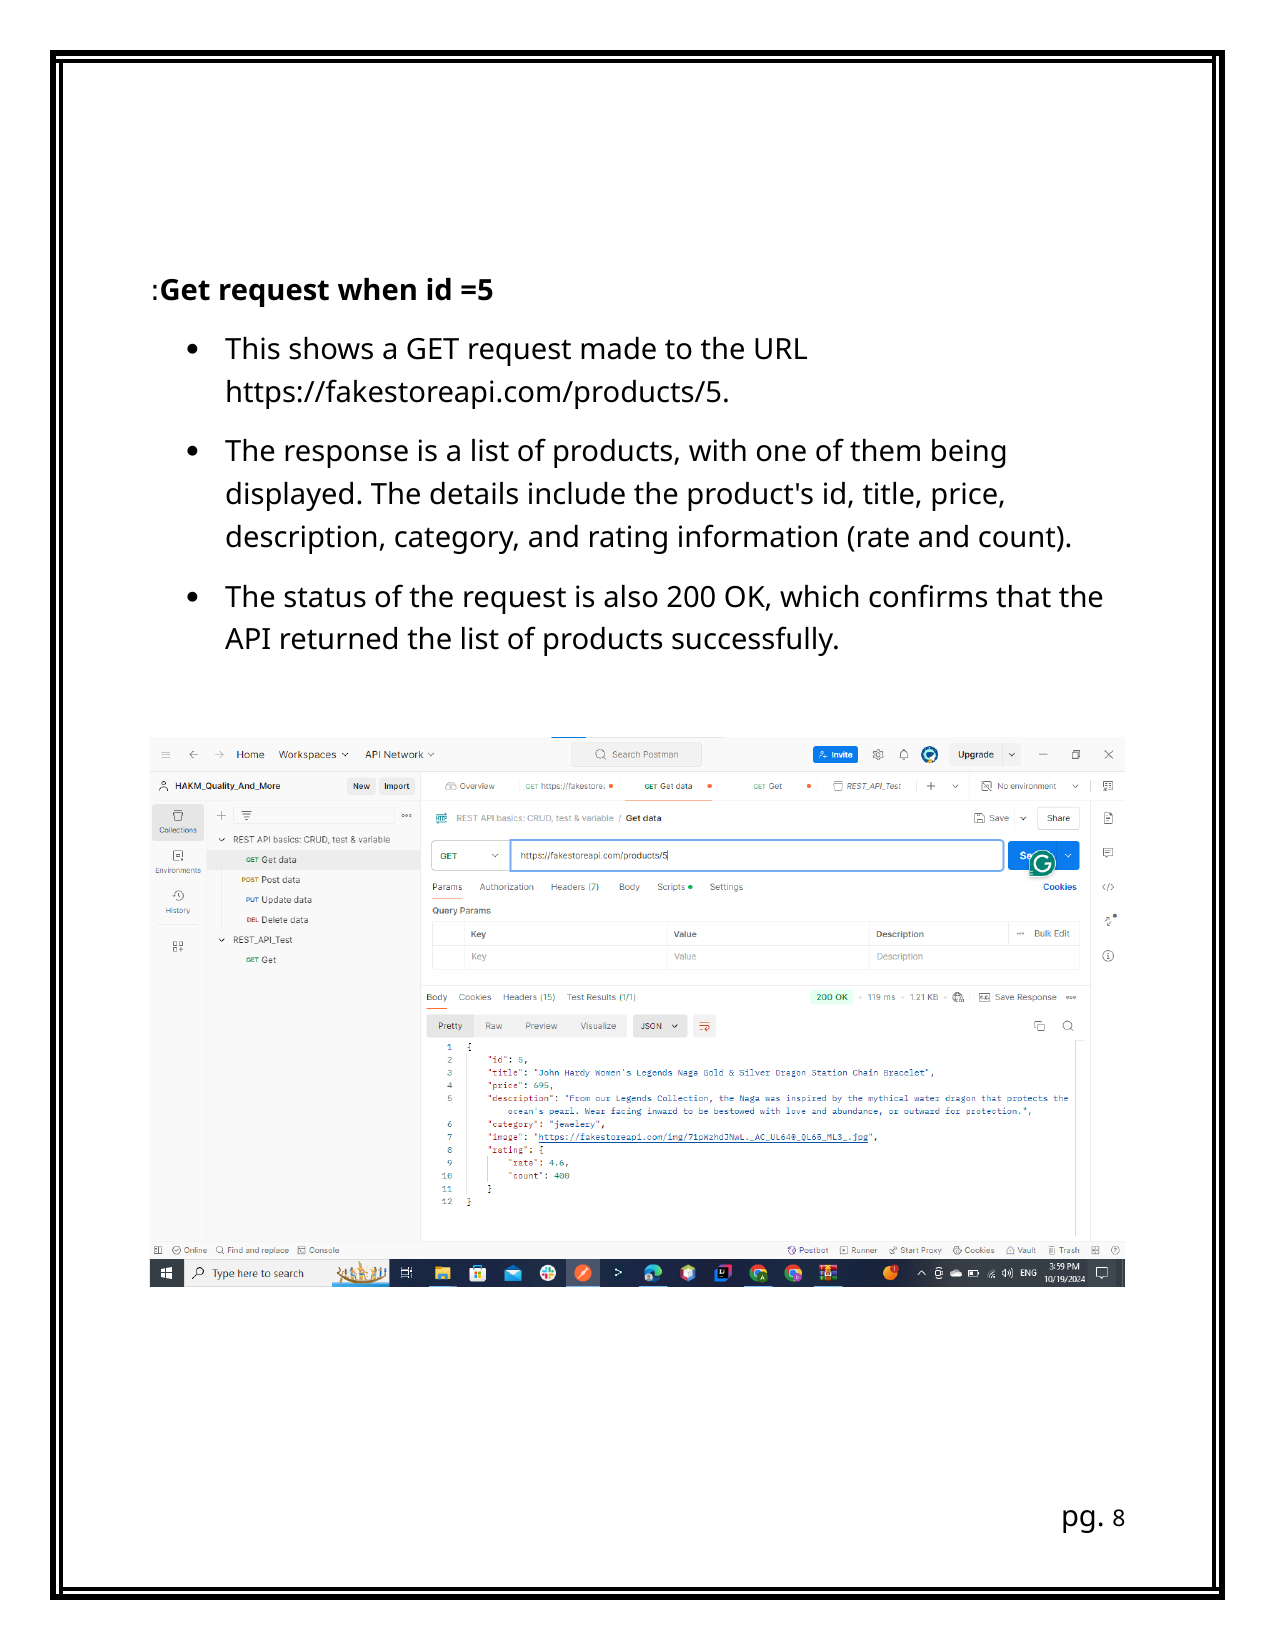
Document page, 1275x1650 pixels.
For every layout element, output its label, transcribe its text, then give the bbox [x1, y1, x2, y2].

list This shows a GET request made to the URL https://fakestoreapi.com/products/5. [187, 328, 1125, 411]
picture [149, 737, 1125, 1287]
text Get request when id =5: [150, 269, 1125, 309]
list The response is a list of products, with one of them being displayed. The details include the product's id, title, price, description, category, and rating information (rate and count). [187, 431, 1125, 556]
list The status of the request is also 200 OK, which confirms that the API returned the list of products successfully. [187, 576, 1125, 658]
